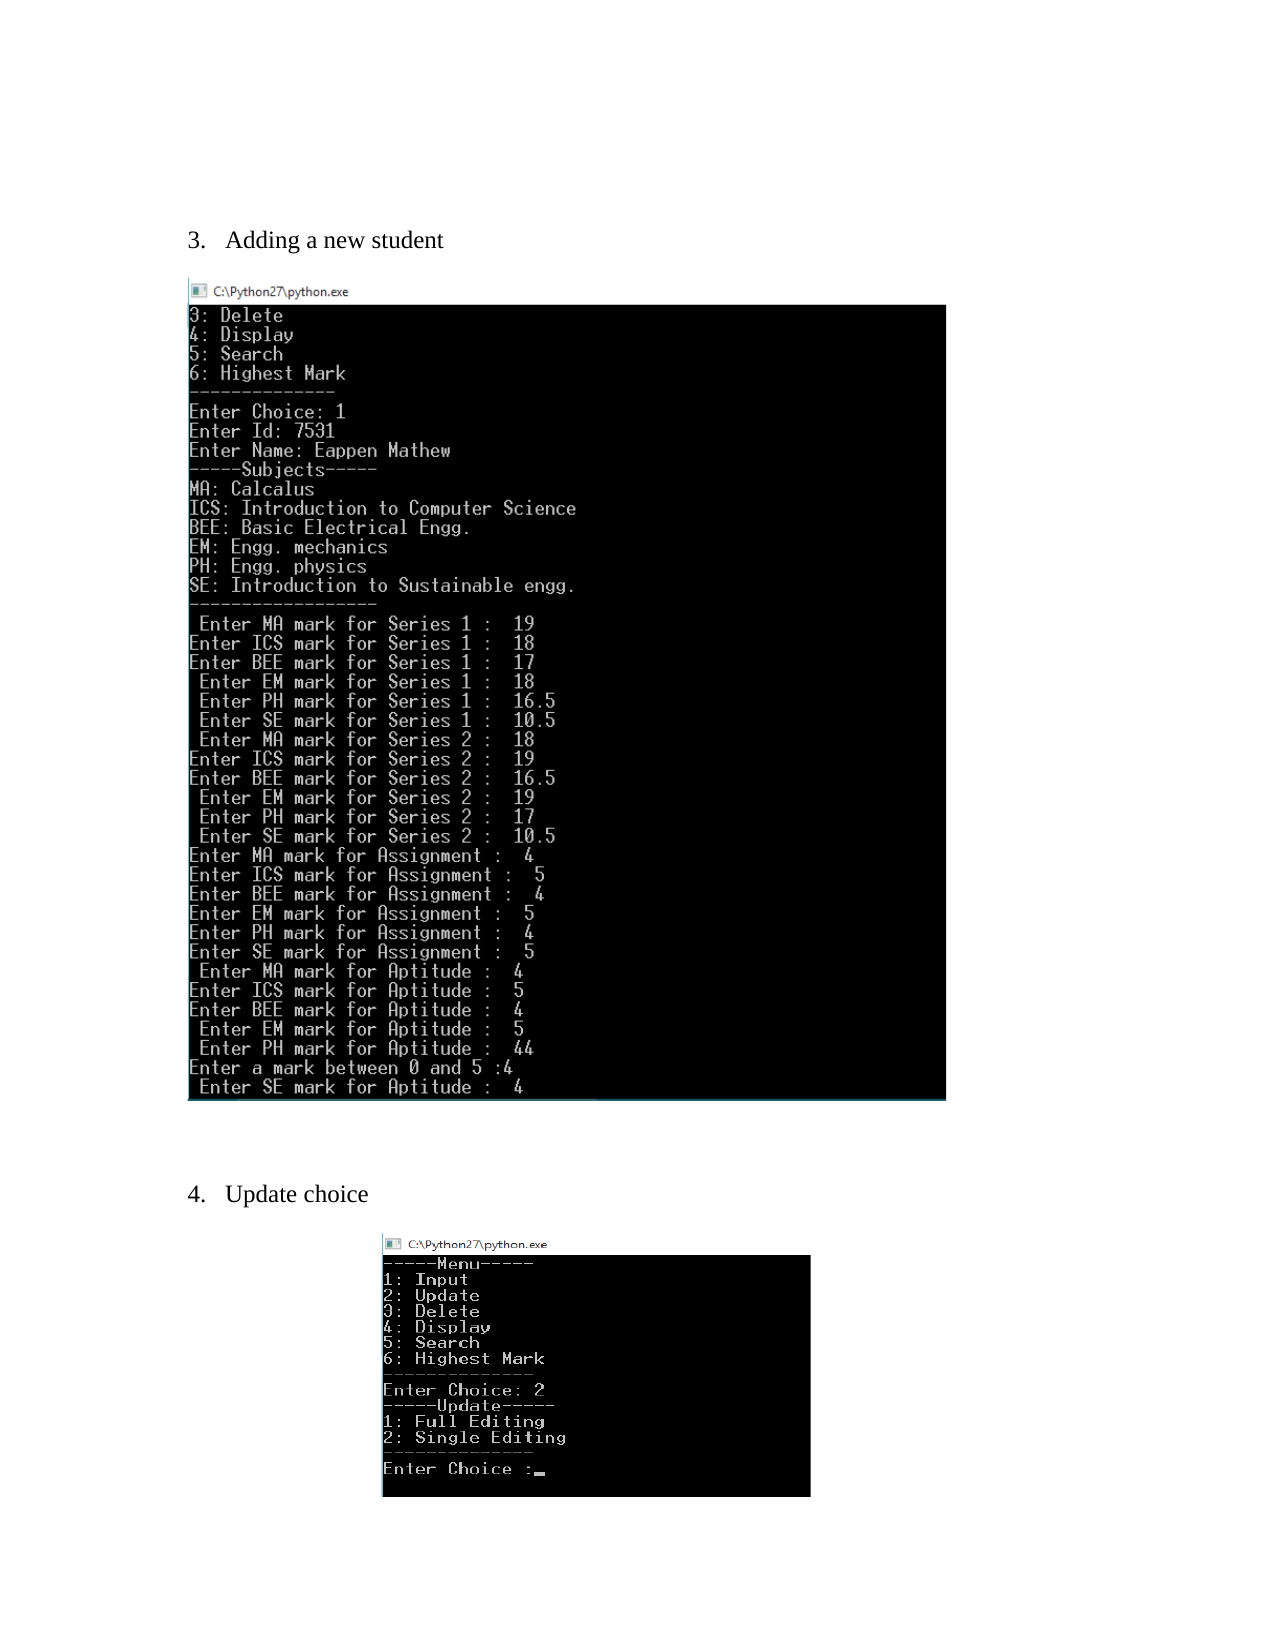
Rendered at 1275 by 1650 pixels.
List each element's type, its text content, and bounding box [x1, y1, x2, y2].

picture [381, 1233, 811, 1497]
picture [187, 278, 947, 1101]
list Adding a new student [187, 225, 1125, 254]
list Update choice [187, 1179, 1125, 1208]
